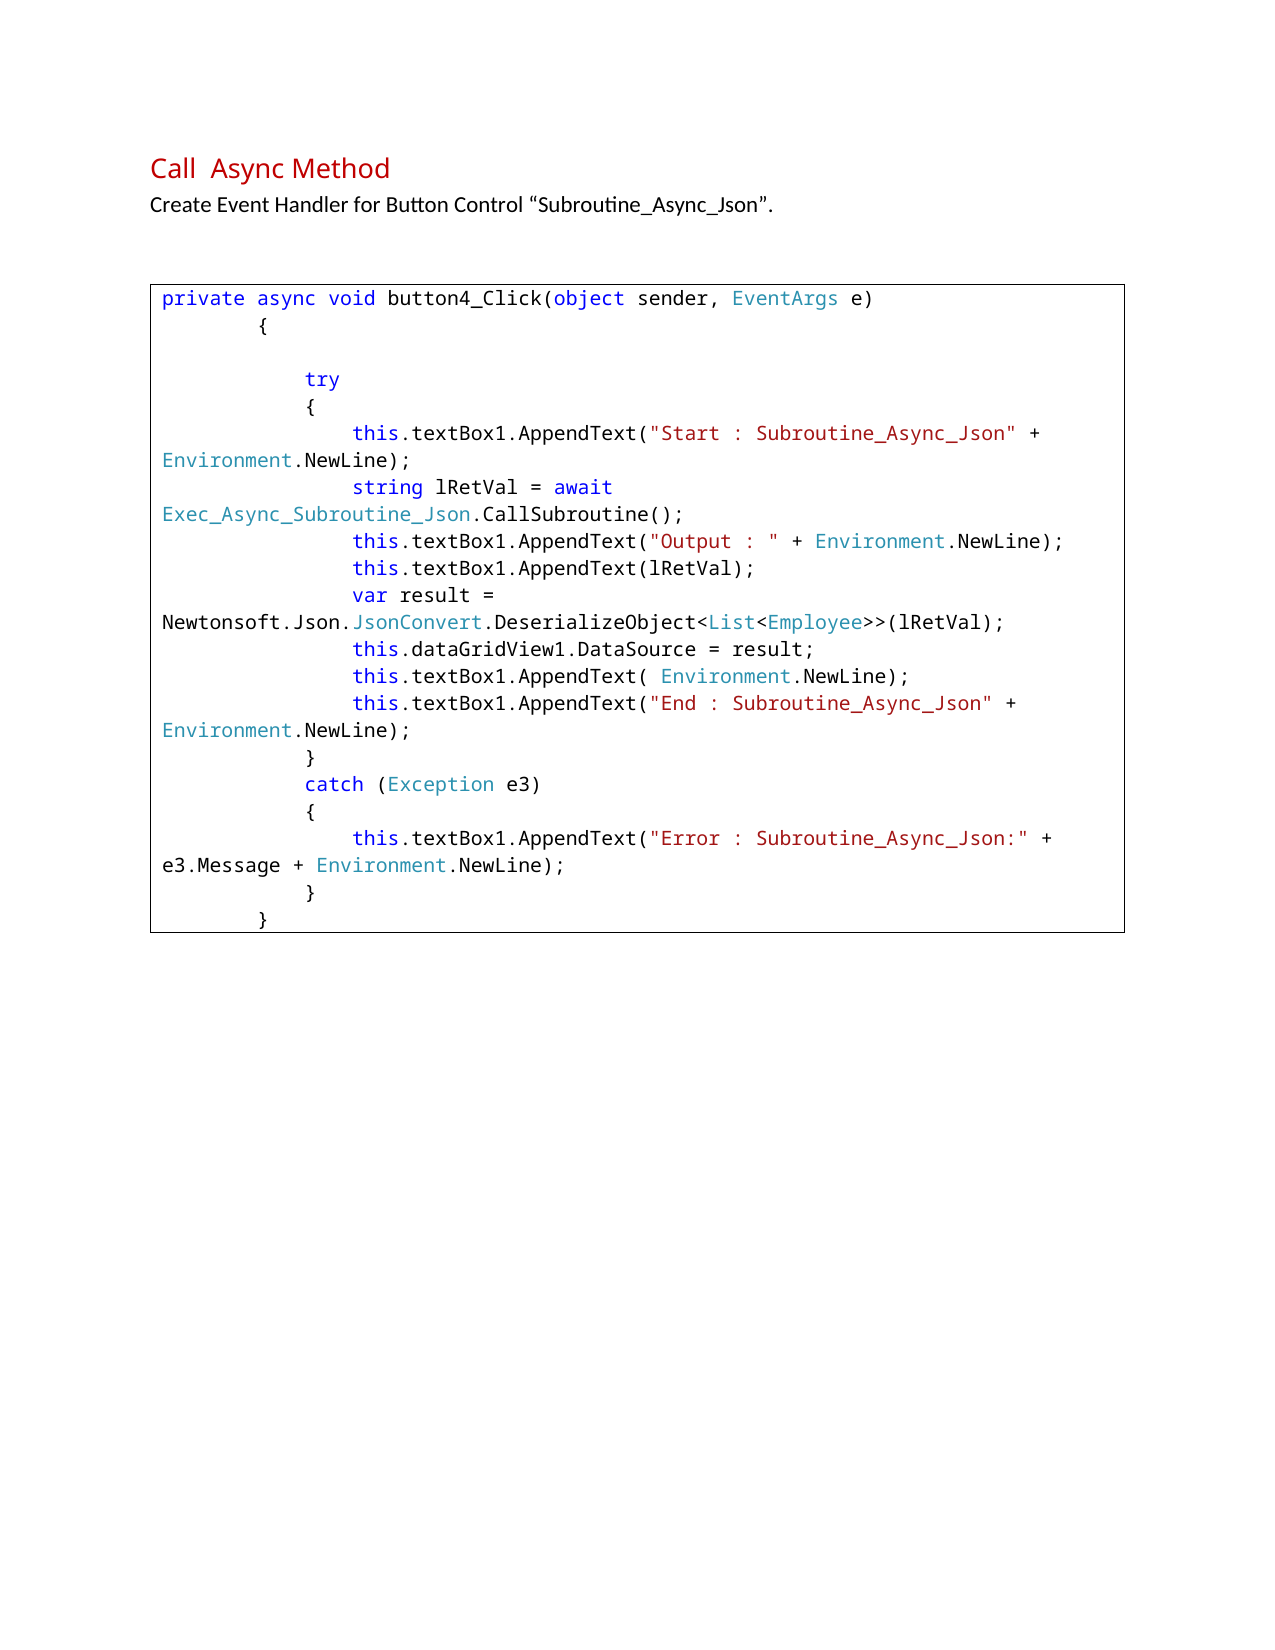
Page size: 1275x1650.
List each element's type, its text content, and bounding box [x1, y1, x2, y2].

subtitle Call Async Method [150, 150, 1125, 187]
text Create Event Handler for Button Control “Subroutine_Async_Json”. [150, 190, 1125, 218]
table_header private async void button4_Click(object sender, EventArgs e) { try { this.textBox1.AppendText("Start : Subroutine_Async_Json" + Environment.NewLine); string lRetVal = await Exec_Async_Subroutine_Json.CallSubroutine(); this.textBox1.AppendText("Output : " + Environment.NewLine); this.textBox1.AppendText(lRetVal); var result = Newtonsoft.Json.JsonConvert.DeserializeObject<List<Employee>>(lRetVal); this.dataGridView1.DataSource = result; this.textBox1.AppendText( Environment.NewLine); this.textBox1.AppendText("End : Subroutine_Async_Json" + Environment.NewLine); } catch (Exception e3) { this.textBox1.AppendText("Error : Subroutine_Async_Json:" + e3.Message + Environment.NewLine); } } [151, 285, 1124, 932]
